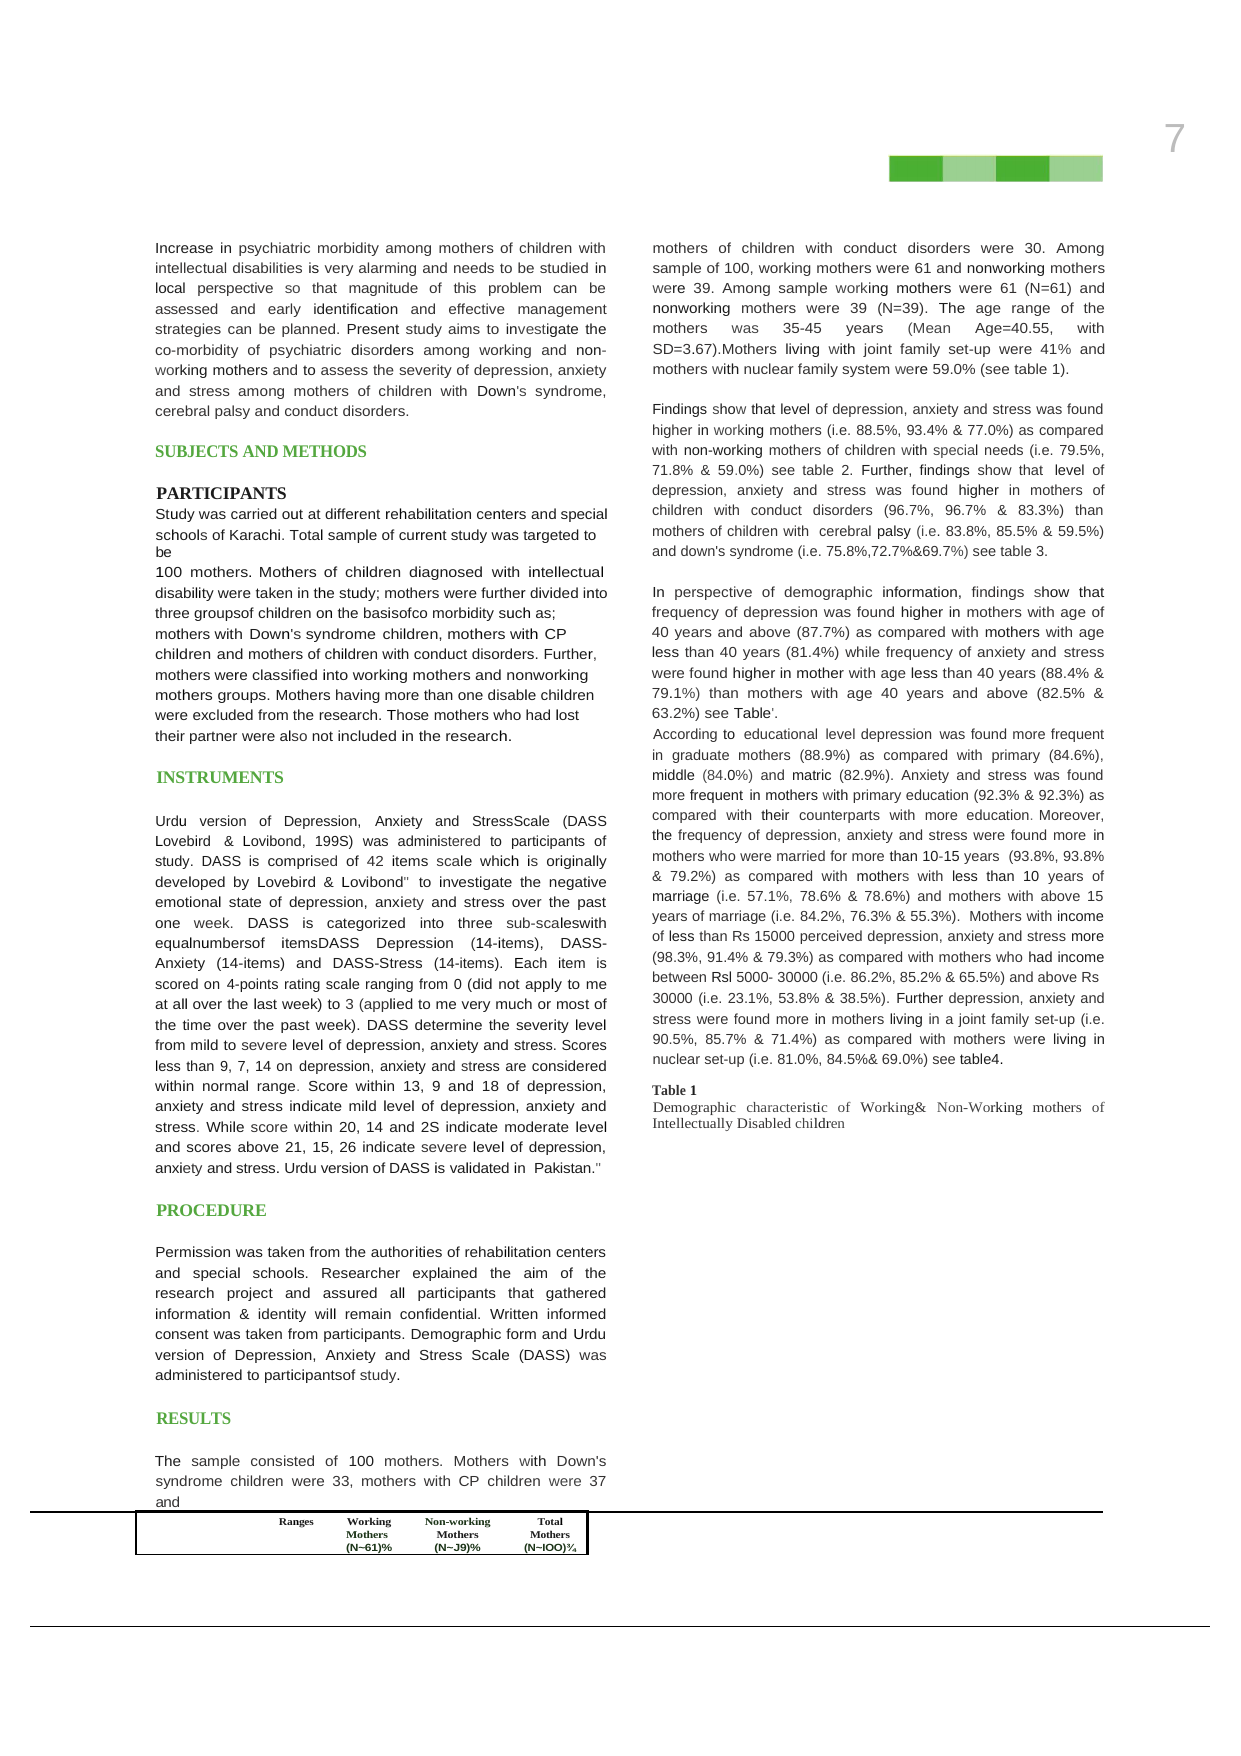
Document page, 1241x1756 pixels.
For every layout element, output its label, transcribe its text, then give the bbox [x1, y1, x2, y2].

table_header Working Mothers (N~61)% [334, 1513, 408, 1554]
text The sample consisted of 100 mothers. Mothers with Down's syndrome children were 33, mothers with CP children were 37 and [154, 1453, 606, 1510]
text 7 [612, 114, 1187, 161]
text Urdu version of Depression, Anxiety and StressScale (DASS Lovebird & Lovibond, 199S) was administered to participants of study. DASS is comprised of 42 items scale which is originally developed by Lovebird & Lovibond" to investigate the negative emotional state of depression, anxiety and stress over the past one week. DASS is categorized into three sub-scaleswith equalnumbersof itemsDASS­ Depression (14-items), DASS-Anxiety (14-items) and DASS-Stress (14-items). Each item is scored on 4-points rating scale ranging from 0 (did not apply to me at all over the last week) to 3 (applied to me very much or most of the time over the past week). DASS determine the severity level from mild to severe level of depression, anxiety and stress. Scores less than 9, 7, 14 on depression, anxiety and stress are considered within normal range. Score within 13, 9 and 18 of depression, anxiety and stress indicate mild level of depression, anxiety and stress. While score within 20, 14 and 2S indicate moderate level and scores above 21, 15, 26 indicate severe level of depression, anxiety and stress. Urdu version of DASS is validated in Pakistan." [155, 812, 607, 1176]
text schools of Karachi. Total sample of current study was targeted to be [155, 527, 608, 560]
text Demographic characteristic of Working& Non-Working mothers of Intellectually Disabled children [652, 1098, 1104, 1132]
subtitle PROCEDURE [156, 1199, 608, 1220]
text mothers of children with conduct disorders were 30. Among sample of 100, working mothers were 61 and nonworking mothers were 39. Among sample working mothers were 61 (N=61) and nonworking mothers were 39 (N=39). The age range of the mothers was 35-45 years (Mean Age=40.55, with SD=3.67).Mothers living with joint family set-up were 41% and mothers with nuclear family system were 59.0% (see table 1). [652, 239, 1105, 377]
text Study was carried out at different rehabilitation centers and special [155, 508, 608, 523]
table_header Ranges [137, 1513, 334, 1554]
table_header Non-working Mothers (N~J9)% [408, 1513, 506, 1554]
text Increase in psychiatric morbidity among mothers of children with intellectual disabilities is very alarming and needs to be studied in local perspective so that magnitude of this problem can be assessed and early identification and effective management strategies can be planned. Present study aims to investigate the co-morbidity of psychiatric disorders among working and non-working mothers and to assess the severity of depression, anxiety and stress among mothers of children with Down's syndrome, cerebral palsy and conduct disorders. [155, 239, 607, 419]
subtitle INSTRUMENTS [156, 767, 608, 787]
subtitle SUBJECTS AND METHODS PARTICIPANTS [155, 424, 494, 508]
subtitle Table 1 [652, 1082, 1198, 1098]
text 100 mothers. Mothers of children diagnosed with intellectual disability were taken in the study; mothers were further divided into three groupsof children on the basisofco morbidity such as; mothers with Down's syndrome children, mothers with CP children and mothers of children with conduct disorders. Further, mothers were classified into working mothers and nonworking mothers groups. Mothers having more than one disable children were excluded from the research. Those mothers who had lost their partner were also not included in the research. [155, 564, 608, 744]
text In perspective of demographic information, findings show that frequency of depression was found higher in mothers with age of 40 years and above (87.7%) as compared with mothers with age less than 40 years (81.4%) while frequency of anxiety and stress were found higher in mother with age less than 40 years (88.4% & 79.1%) than mothers with age 40 years and above (82.5% & 63.2%) see Table'. [652, 583, 1104, 721]
text Findings show that level of depression, anxiety and stress was found higher in working mothers (i.e. 88.5%, 93.4% & 77.0%) as compared with non-working mothers of children with special needs (i.e. 79.5%, 71.8% & 59.0%) see table 2. Further, findings show that level of depression, anxiety and stress was found higher in mothers of children with conduct disorders (96.7%, 96.7% & 83.3%) than mothers of children with cerebral palsy (i.e. 83.8%, 85.5% & 59.5%) and down's syndrome (i.e. 75.8%,72.7%&69.7%) see table 3. [652, 401, 1104, 559]
text According to educational level depression was found more frequent in graduate mothers (88.9%) as compared with primary (84.6%), middle (84.0%) and matric (82.9%). Anxiety and stress was found more frequent in mothers with primary education (92.3% & 92.3%) as compared with their counterparts with more education. Moreover, the frequency of depression, anxiety and stress were found more in mothers who were married for more than 10-15 years (93.8%, 93.8% & 79.2%) as compared with mothers with less than 10 years of marriage (i.e. 57.1%, 78.6% & 78.6%) and mothers with above 15 years of marriage (i.e. 84.2%, 76.3% & 55.3%). Mothers with income of less than Rs 15000 perceived depression, anxiety and stress more (98.3%, 91.4% & 79.3%) as compared with mothers who had income between Rsl 5000- 30000 (i.e. 86.2%, 85.2% & 65.5%) and above Rs [652, 726, 1104, 985]
table_header Total Mothers (N~IOO)¾ [506, 1511, 586, 1554]
subtitle RESULTS [156, 1408, 608, 1428]
text Permission was taken from the authorities of rehabilitation centers and special schools. Researcher explained the aim of the research project and assured all participants that gathered information & identity will remain confidential. Written informed consent was taken from participants. Demographic form and Urdu version of Depression, Anxiety and Stress Scale (DASS) was administered to participantsof study. [155, 1244, 606, 1383]
text 30000 (i.e. 23.1%, 53.8% & 38.5%). Further depression, anxiety and stress were found more in mothers living in a joint family set-up (i.e. 90.5%, 85.7% & 71.4%) as compared with mothers were living in nuclear set-up (i.e. 81.0%, 84.5%& 69.0%) see table4. [652, 990, 1105, 1068]
picture [888, 161, 1103, 182]
